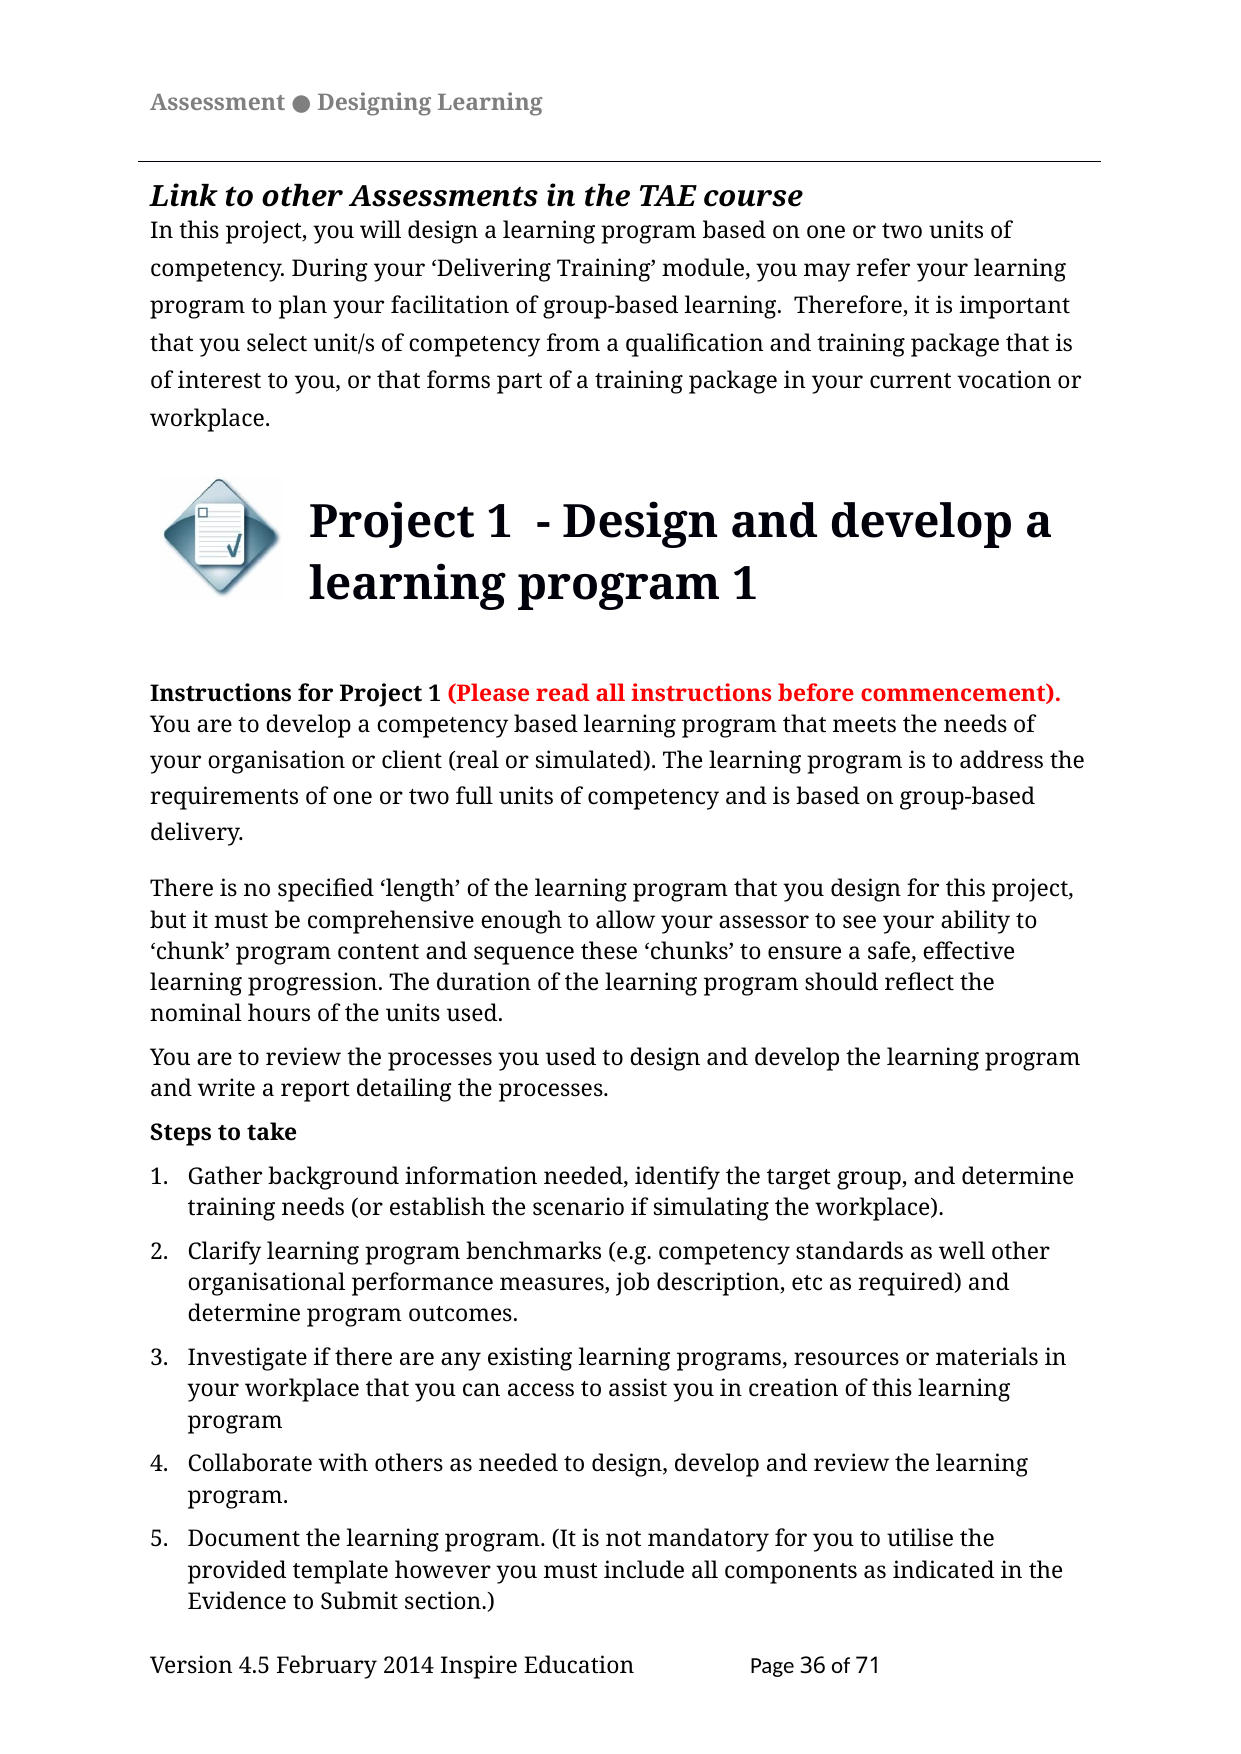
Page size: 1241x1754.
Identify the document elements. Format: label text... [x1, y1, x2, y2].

table_cell Project 1 - Design and develop a learning program 1 [297, 476, 1101, 613]
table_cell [138, 1104, 1101, 1616]
picture [160, 476, 284, 600]
table_cell Instructions for Project 1 (Please read all instructions before commencement). [138, 613, 1101, 708]
table_header Link to other Assessments in the TAE course In this project, you will design a learning program based on one or two units of competency. During your ‘Delivering Training’ module, you may refer your learning program to plan your facilitation of group-based learning. Therefore, it is important that you select unit/s of competency from a qualification and training package that is of interest to you, or that forms part of a training package in your current vocation or workplace. [138, 162, 1101, 476]
table_cell [138, 476, 297, 613]
table_cell You are to develop a competency based learning program that meets the needs of your organisation or client (real or simulated). The learning program is to address the requirements of one or two full units of competency and is based on group-based delivery. There is no specified ‘length’ of the learning program that you design for this project, but it must be comprehensive enough to allow your assessor to see your ability to ‘chunk’ program content and sequence these ‘chunks’ to ensure a safe, effective learning progression. The duration of the learning program should reflect the nominal hours of the units used. You are to review the processes you used to design and develop the learning program and write a report detailing the processes. [138, 708, 1101, 1103]
